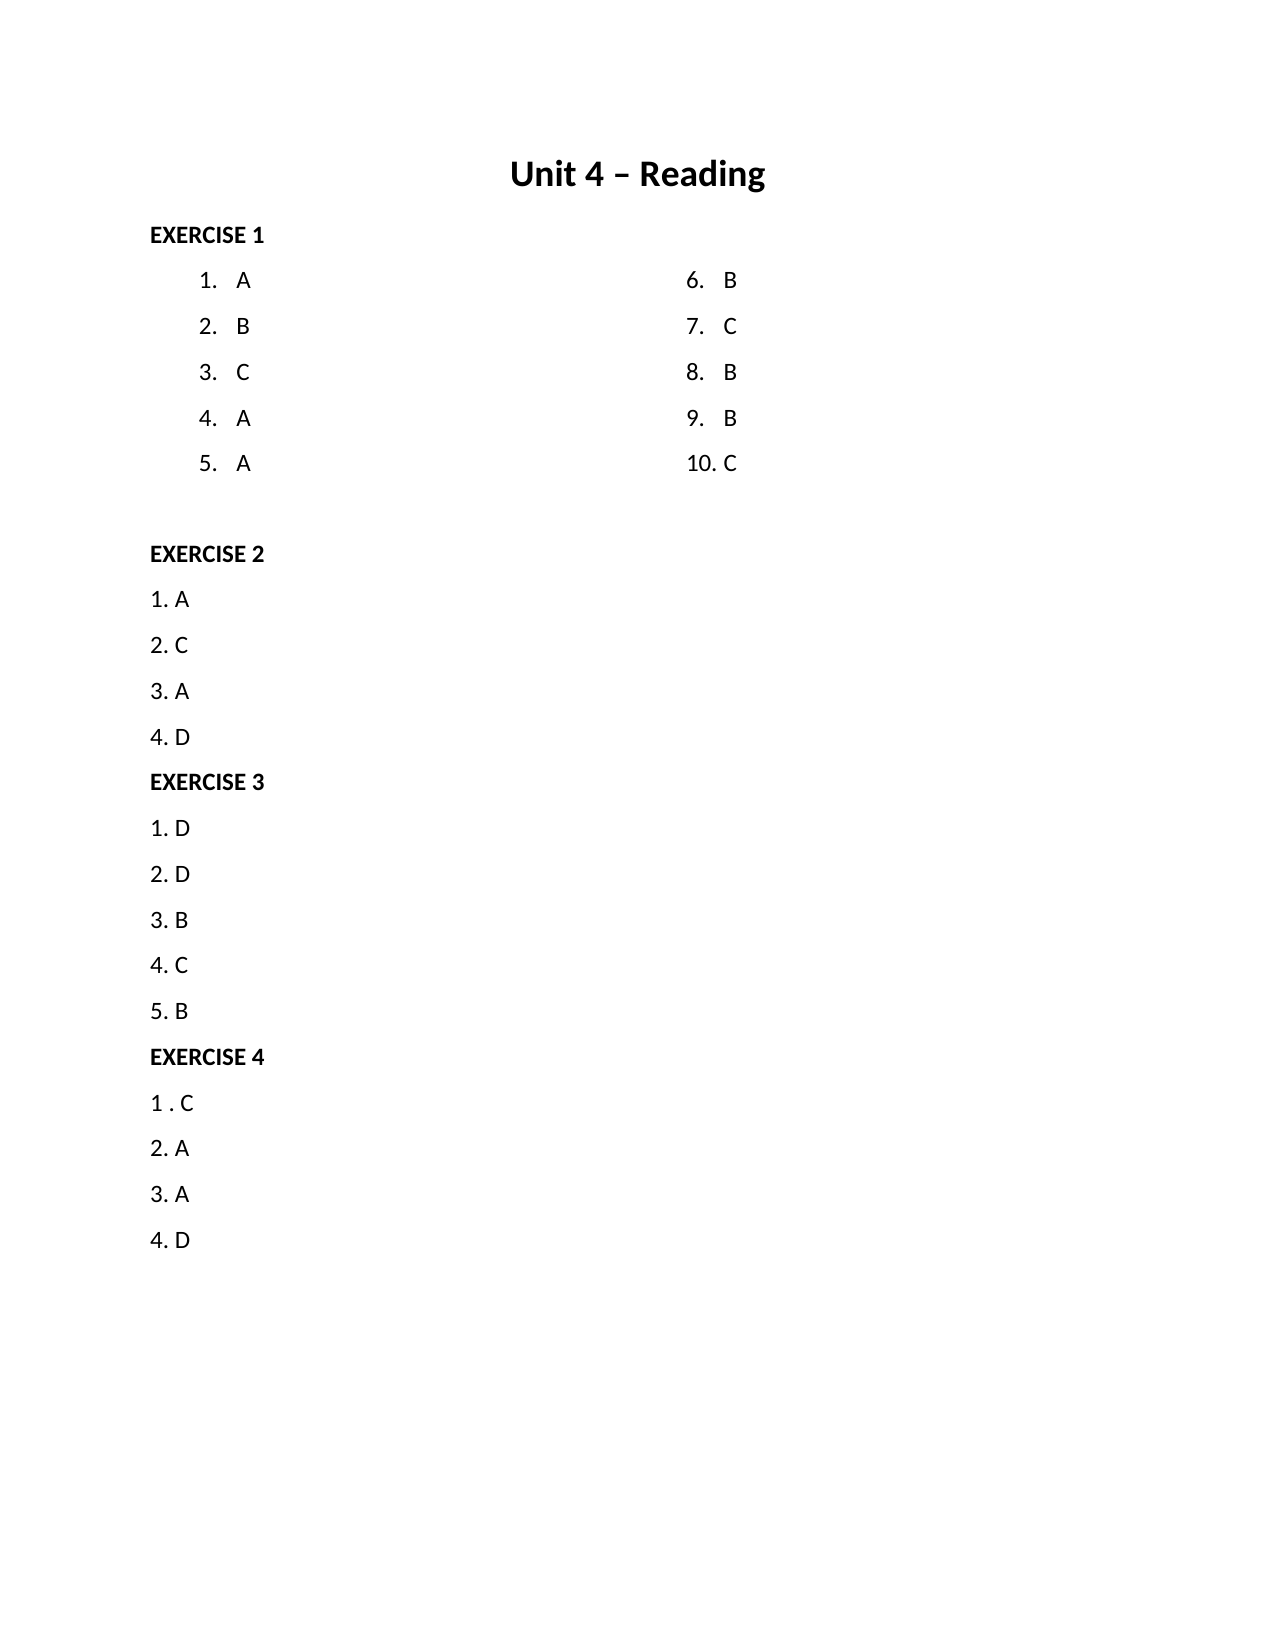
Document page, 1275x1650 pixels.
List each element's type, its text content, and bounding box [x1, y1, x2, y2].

text EXERCISE 4 [150, 1041, 1125, 1071]
text 2. C [150, 629, 1125, 660]
text 2. D [150, 858, 1125, 888]
text 2. A [150, 1132, 1125, 1163]
table_header A B C A A [150, 265, 637, 492]
text 1 . C [150, 1087, 1125, 1117]
text 1. D [150, 812, 1125, 843]
text 3. A [150, 1178, 1125, 1209]
text 3. A [150, 675, 1125, 706]
text EXERCISE 2 [150, 538, 1125, 568]
text 5. B [150, 995, 1125, 1026]
text 4. C [150, 949, 1125, 980]
text Unit 4 – Reading [150, 150, 1125, 196]
text 3. B [150, 904, 1125, 934]
table_header B C B B C [637, 265, 1124, 492]
text 4. D [150, 721, 1125, 751]
text EXERCISE 3 [150, 767, 1125, 797]
text EXERCISE 1 [150, 219, 1125, 249]
text 1. A [150, 584, 1125, 614]
text 4. D [150, 1224, 1125, 1254]
